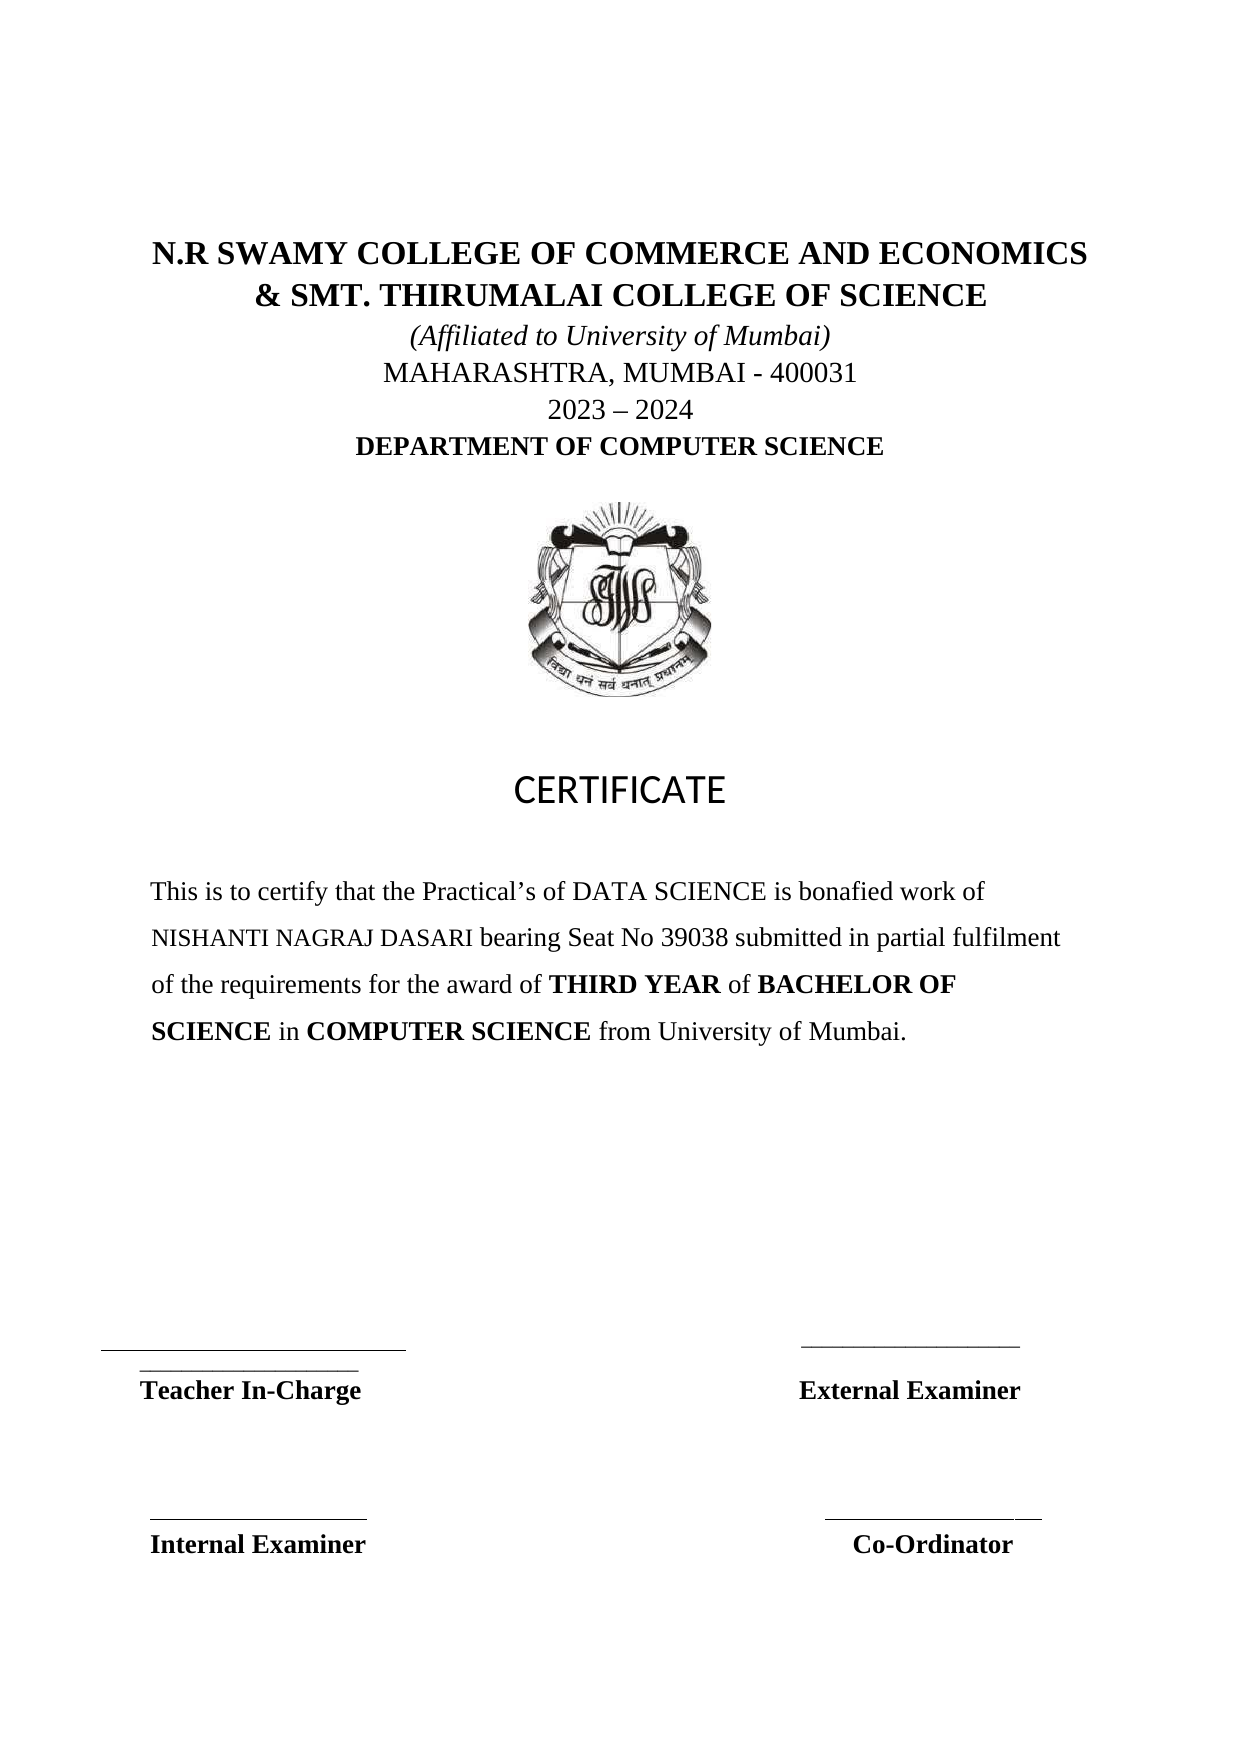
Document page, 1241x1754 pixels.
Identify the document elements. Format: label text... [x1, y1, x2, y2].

text DEPARTMENT OF COMPUTER SCIENCE [354, 430, 886, 461]
picture [528, 502, 712, 697]
text CERTIFICATE [354, 763, 887, 814]
text Teacher In-Charge External Examiner [139, 1374, 1098, 1405]
text N.R SWAMY COLLEGE OF COMMERCE AND ECONOMICS & SMT. THIRUMALAI COLLEGE OF SCIENCE [152, 234, 1098, 314]
text This is to certify that the Practical’s of DATA SCIENCE is bonafied work of NISHANTI NAGRAJ DASARI bearing Seat No 39038 submitted in partial fulfilment of the requirements for the award of THIRD YEAR of BACHELOR OF SCIENCE in COMPUTER SCIENCE from University of Mumbai. [150, 875, 1072, 1046]
text Internal Examiner Co-Ordinator [150, 1528, 1098, 1559]
text _____________________ _____________________ [139, 1326, 1098, 1374]
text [382, 318, 858, 426]
